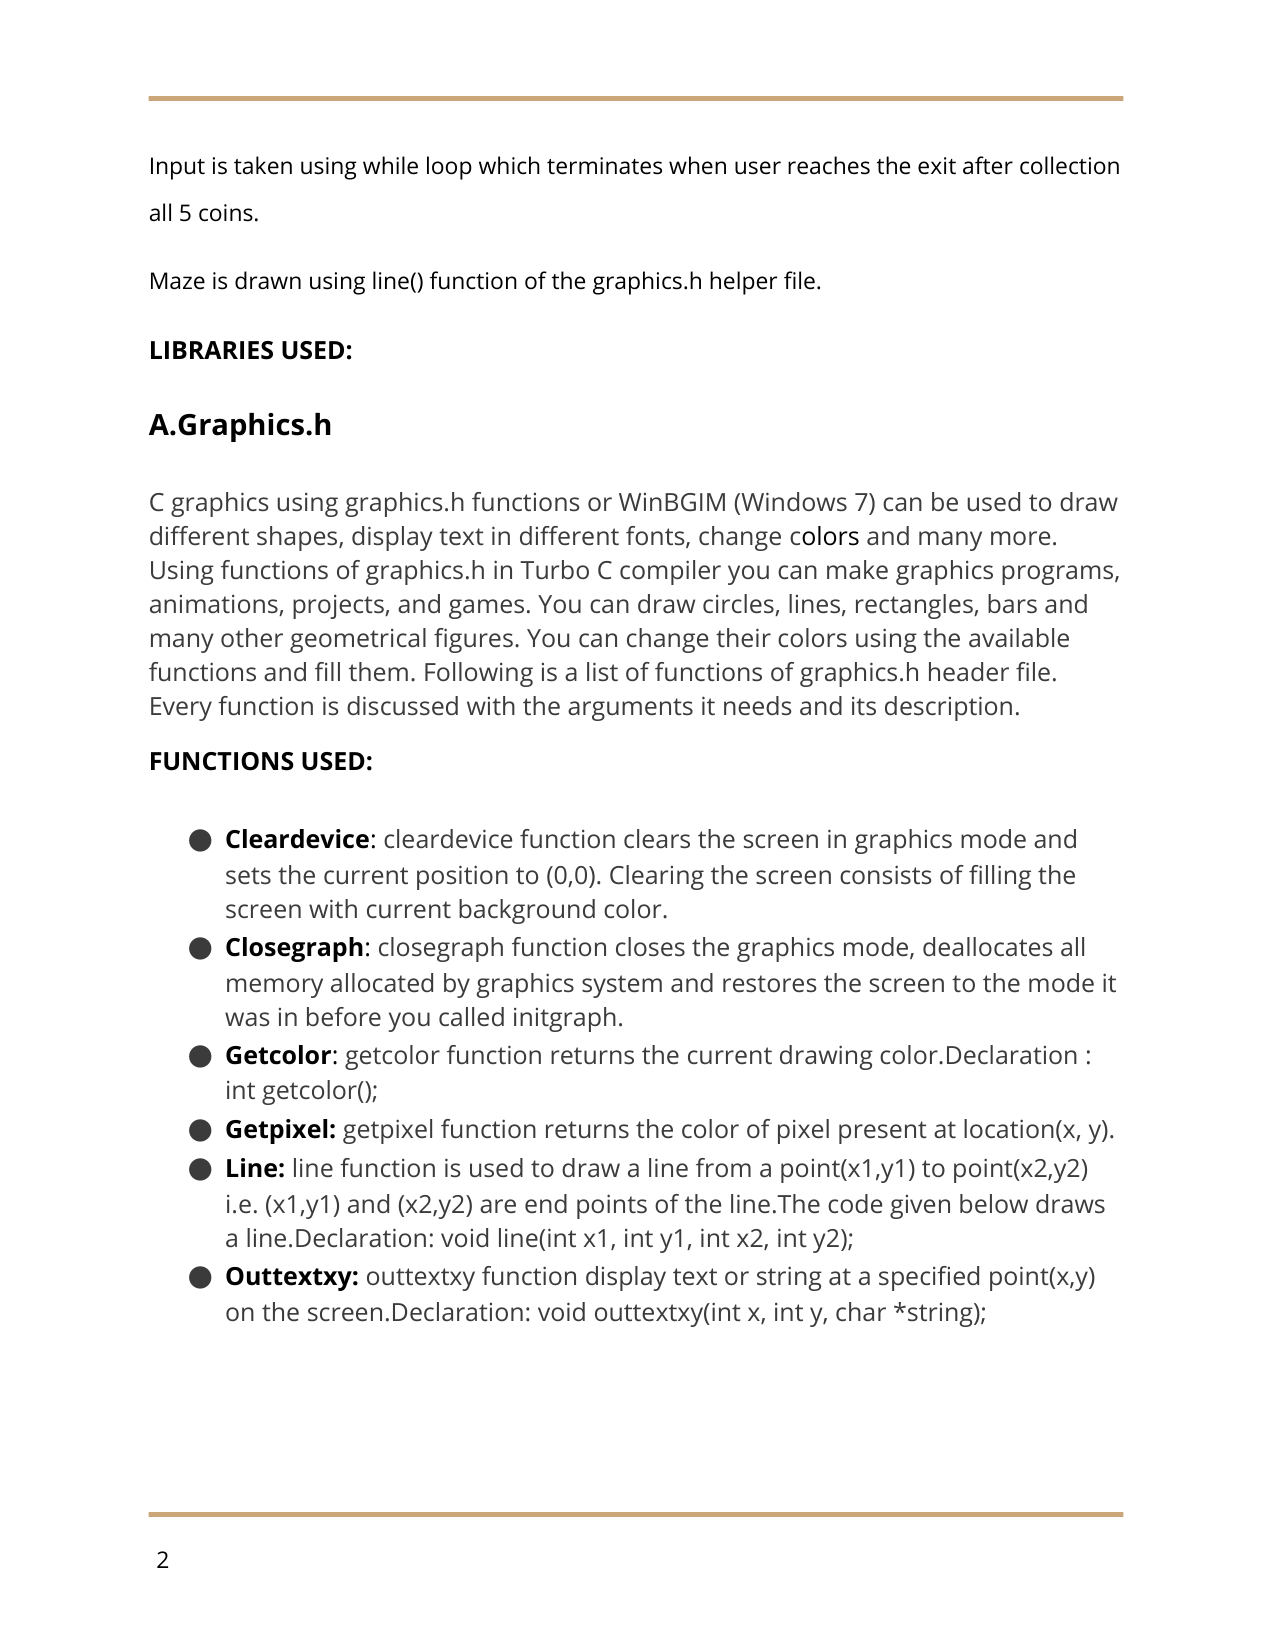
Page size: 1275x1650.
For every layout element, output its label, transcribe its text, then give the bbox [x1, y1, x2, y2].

subtitle FUNCTIONS USED: [148, 744, 1125, 778]
text Maze is drawn using line() function of the graphics.h helper file. [148, 264, 1125, 296]
text A.Graphics.h [148, 404, 1125, 444]
list Line: line function is used to draw a line from a point(x1,y1) to point(x2,y2) i.e. (x1,y1) and (x2,y2) are end points of the line.The code given below draws a line.Declaration: void line(int x1, int y1, int x2, int y2); [187, 1147, 1125, 1254]
text LIBRARIES USED: [148, 332, 1125, 366]
picture [148, 1512, 1124, 1517]
text C graphics using graphics.h functions or WinBGIM (Windows 7) can be used to draw different shapes, display text in different fonts, change colors and many more. Using functions of graphics.h in Turbo C compiler you can make graphics programs, animations, projects, and games. You can draw circles, lines, rectangles, bars and many other geometrical figures. You can change their colors using the available functions and fill them. Following is a list of functions of graphics.h header file. Every function is discussed with the arguments it needs and its description. [148, 484, 1125, 723]
list Getpixel: getpixel function returns the color of pixel present at location(x, y). [187, 1107, 1125, 1147]
list Closegraph: closegraph function closes the graphics mode, deallocates all memory allocated by graphics system and restores the screen to the mode it was in before you called initgraph. [187, 926, 1125, 1033]
list Outtextxy: outtextxy function display text or string at a specified point(x,y) on the screen.Declaration: void outtextxy(int x, int y, char *string); [187, 1254, 1125, 1328]
picture [148, 96, 1124, 101]
text Input is taken using while loop which terminates when user reaches the exit after collection all 5 coins. [148, 150, 1125, 228]
list Getcolor: getcolor function returns the current drawing color.Declaration : int getcolor(); [187, 1033, 1125, 1107]
list Cleardevice: cleardevice function clears the screen in graphics mode and sets the current position to (0,0). Clearing the screen consists of filling the screen with current background color. [187, 818, 1125, 926]
